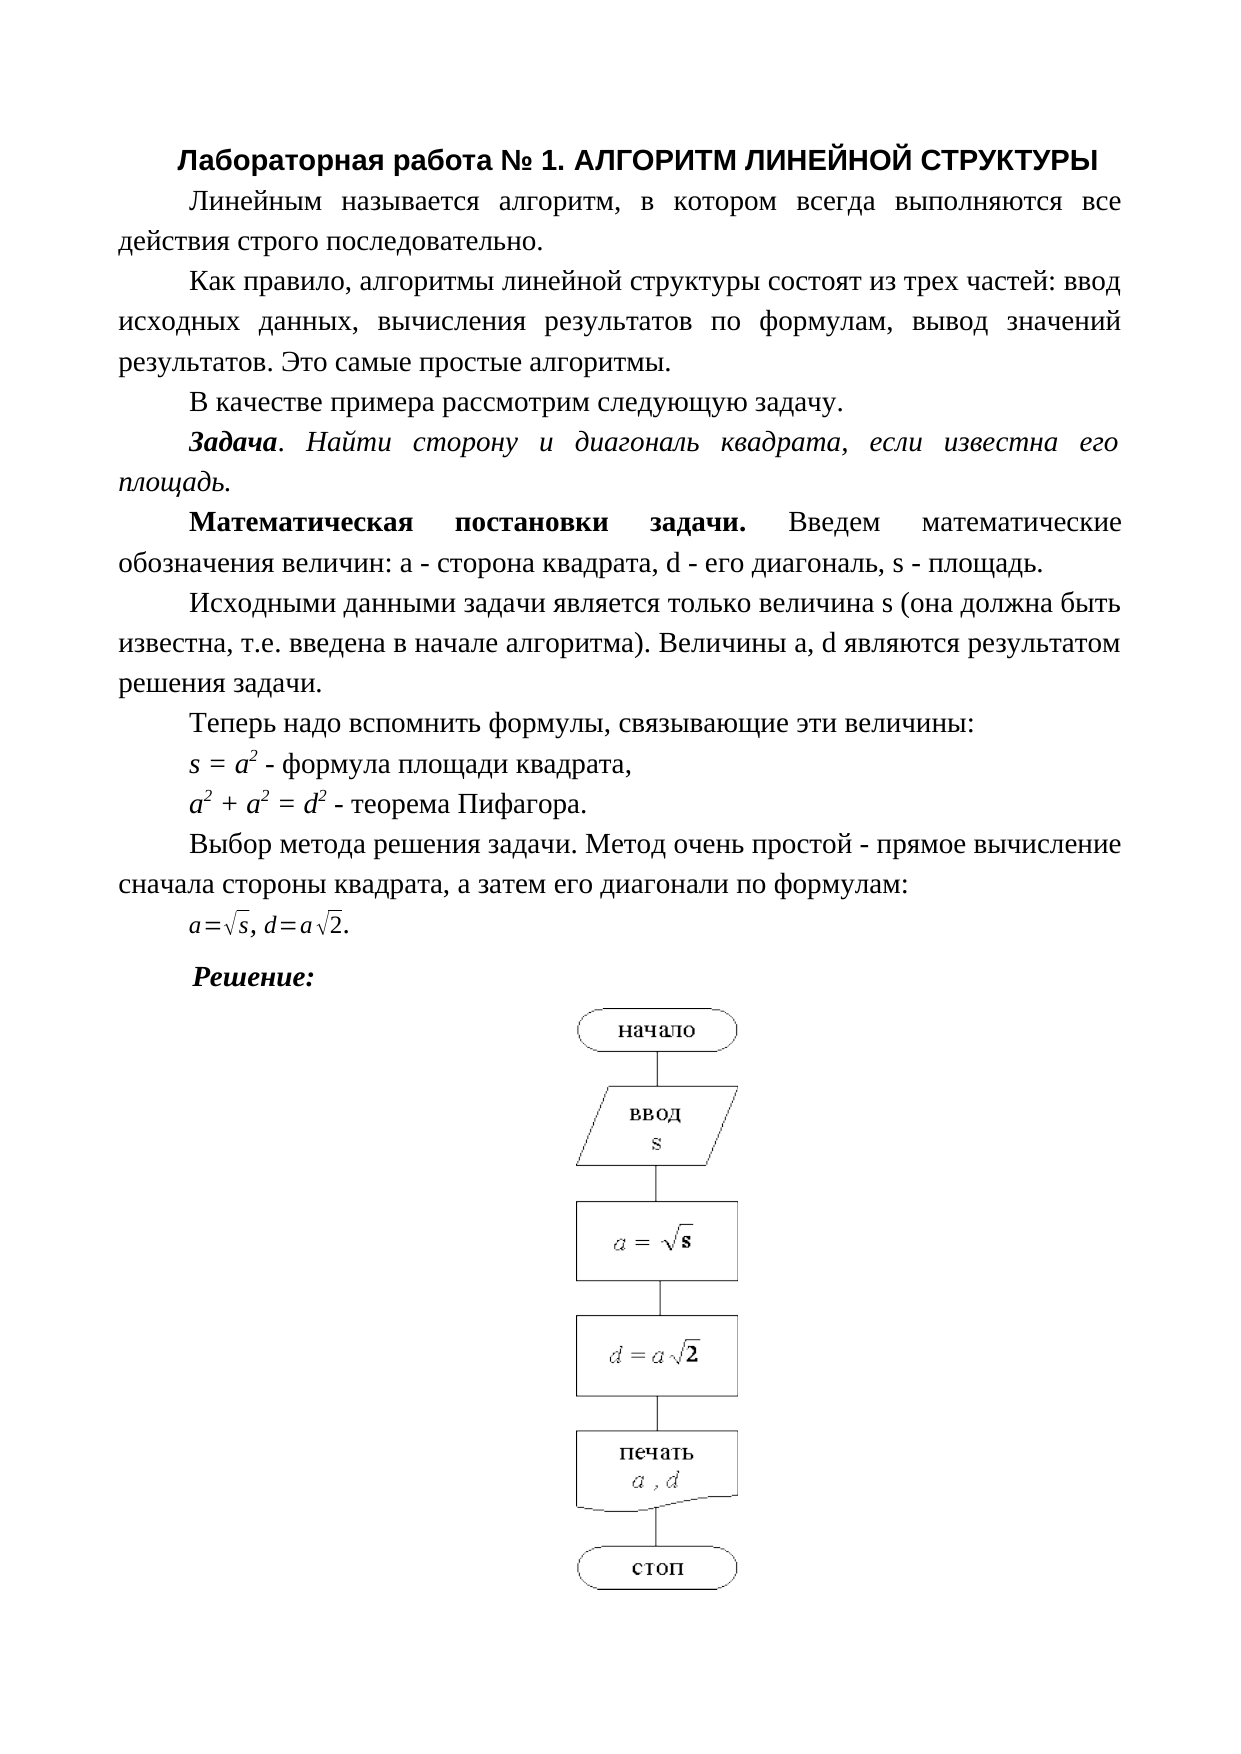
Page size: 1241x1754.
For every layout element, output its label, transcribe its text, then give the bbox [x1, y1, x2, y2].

text , . [118, 907, 1122, 940]
text Выбор метода решения задачи. Метод очень простой - прямое вычисление сначала стороны квадрата, а затем его диагонали по формулам: [118, 826, 1122, 900]
text Математическая постановки задачи. Введем математические обозначения величин: a - сторона квадрата, d - его диагональ, s - площадь. [118, 504, 1122, 578]
subtitle Лабораторная работа № 1. Алгоритм линейной структуры [118, 143, 1122, 177]
picture [576, 1008, 738, 1590]
text Исходными данными задачи является только величина s (она должна быть известна, т.е. введена в начале алгоритма). Величины a, d являются результатом решения задачи. [118, 585, 1122, 699]
text Линейным называется алгоритм, в котором всегда выполняются все действия строго последовательно. [118, 183, 1122, 257]
text Задача. Найти сторону и диагональ квадрата, если известна его площадь. [118, 424, 1122, 498]
text Как правило, алгоритмы линейной структуры состоят из трех частей: ввод исходных данных, вычисления результатов по формулам, вывод значений результатов. Это самые простые алгоритмы. [118, 263, 1122, 377]
text Теперь надо вспомнить формулы, связывающие эти величины: [118, 706, 1122, 739]
text Решение: [118, 959, 1122, 993]
text a2 + a2 = d2 - теорема Пифагора. [118, 786, 1122, 819]
text s = a2 - формула площади квадрата, [118, 746, 1122, 779]
text В качестве примера рассмотрим следующую задачу. [118, 384, 1122, 417]
